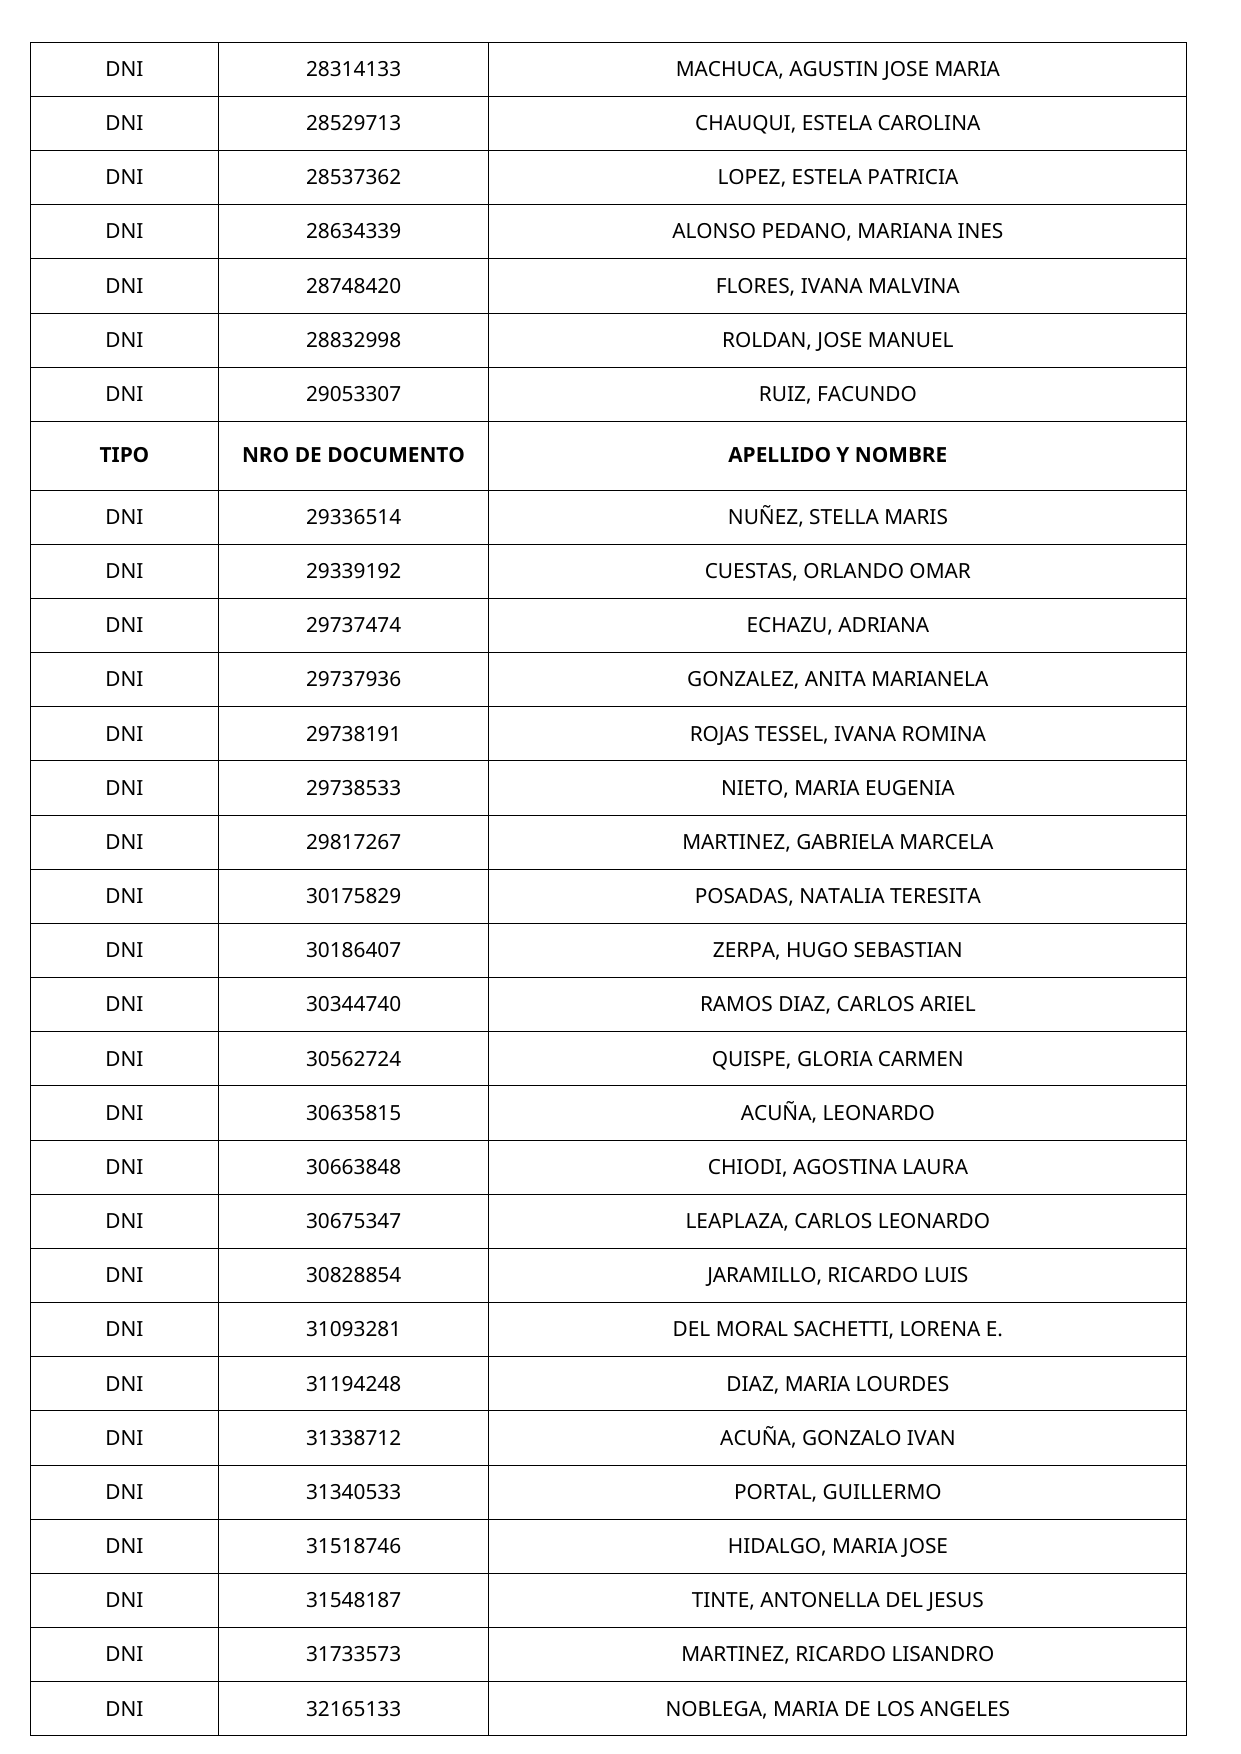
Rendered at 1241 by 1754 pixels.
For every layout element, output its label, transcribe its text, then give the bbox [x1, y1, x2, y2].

table_cell DNI [31, 816, 218, 869]
table_cell DNI [31, 314, 218, 367]
table_cell CUESTAS, ORLANDO OMAR [489, 545, 1186, 598]
table_cell ROLDAN, JOSE MANUEL [489, 314, 1186, 367]
table_cell JARAMILLO, RICARDO LUIS [489, 1249, 1186, 1302]
table_cell 30562724 [219, 1032, 488, 1085]
table_cell DNI [31, 978, 218, 1031]
table_cell 30344740 [219, 978, 488, 1031]
table_cell 31733573 [219, 1628, 488, 1681]
table_cell PORTAL, GUILLERMO [489, 1466, 1186, 1519]
table_cell RAMOS DIAZ, CARLOS ARIEL [489, 978, 1186, 1031]
table_cell DNI [31, 43, 218, 96]
table_cell DNI [31, 205, 218, 258]
table_cell ACUÑA, LEONARDO [489, 1086, 1186, 1139]
table_cell CHAUQUI, ESTELA CAROLINA [489, 97, 1186, 150]
table_cell DNI [31, 1249, 218, 1302]
table_cell 28314133 [219, 43, 488, 96]
table_cell RUIZ, FACUNDO [489, 368, 1186, 421]
table_cell DNI [31, 97, 218, 150]
table_cell DEL MORAL SACHETTI, LORENA E. [489, 1303, 1186, 1356]
table_cell 29817267 [219, 816, 488, 869]
table_cell 31093281 [219, 1303, 488, 1356]
table_cell DNI [31, 761, 218, 814]
table_cell 31194248 [219, 1357, 488, 1410]
table_cell 28537362 [219, 151, 488, 204]
table_cell NOBLEGA, MARIA DE LOS ANGELES [489, 1682, 1186, 1735]
table_cell ACUÑA, GONZALO IVAN [489, 1411, 1186, 1464]
table_cell DNI [31, 1682, 218, 1735]
table_cell DNI [31, 1141, 218, 1194]
table_cell 29336514 [219, 491, 488, 544]
table_cell MACHUCA, AGUSTIN JOSE MARIA [489, 43, 1186, 96]
table_cell LEAPLAZA, CARLOS LEONARDO [489, 1195, 1186, 1248]
table_cell 28529713 [219, 97, 488, 150]
table_cell TIPO [31, 422, 218, 489]
table_cell 28634339 [219, 205, 488, 258]
table_cell DNI [31, 599, 218, 652]
table_cell DNI [31, 1574, 218, 1627]
table_cell MARTINEZ, GABRIELA MARCELA [489, 816, 1186, 869]
table_cell NRO DE DOCUMENTO [219, 422, 488, 489]
table_cell DIAZ, MARIA LOURDES [489, 1357, 1186, 1410]
table_cell 30175829 [219, 870, 488, 923]
table_cell ECHAZU, ADRIANA [489, 599, 1186, 652]
table_cell DNI [31, 1195, 218, 1248]
table_cell DNI [31, 1466, 218, 1519]
table_cell 28748420 [219, 259, 488, 312]
table_cell 30663848 [219, 1141, 488, 1194]
table_cell 30675347 [219, 1195, 488, 1248]
table_cell APELLIDO Y NOMBRE [489, 422, 1186, 489]
table_cell 30828854 [219, 1249, 488, 1302]
table_cell DNI [31, 924, 218, 977]
table_cell ROJAS TESSEL, IVANA ROMINA [489, 707, 1186, 760]
table_cell DNI [31, 1303, 218, 1356]
table_cell 31340533 [219, 1466, 488, 1519]
table_cell 30635815 [219, 1086, 488, 1139]
table_cell DNI [31, 1628, 218, 1681]
table_cell 31548187 [219, 1574, 488, 1627]
table_cell 29737474 [219, 599, 488, 652]
table_cell ALONSO PEDANO, MARIANA INES [489, 205, 1186, 258]
table_cell MARTINEZ, RICARDO LISANDRO [489, 1628, 1186, 1681]
table_cell 29738191 [219, 707, 488, 760]
table_cell NUÑEZ, STELLA MARIS [489, 491, 1186, 544]
table_cell DNI [31, 1411, 218, 1464]
table_cell DNI [31, 545, 218, 598]
table_cell CHIODI, AGOSTINA LAURA [489, 1141, 1186, 1194]
table_cell 32165133 [219, 1682, 488, 1735]
table_cell DNI [31, 707, 218, 760]
table_cell DNI [31, 491, 218, 544]
table_cell LOPEZ, ESTELA PATRICIA [489, 151, 1186, 204]
table_cell 29053307 [219, 368, 488, 421]
table_cell GONZALEZ, ANITA MARIANELA [489, 653, 1186, 706]
table_cell QUISPE, GLORIA CARMEN [489, 1032, 1186, 1085]
table_cell 31338712 [219, 1411, 488, 1464]
table_cell HIDALGO, MARIA JOSE [489, 1520, 1186, 1573]
table_cell DNI [31, 1357, 218, 1410]
table_cell DNI [31, 259, 218, 312]
table_cell ZERPA, HUGO SEBASTIAN [489, 924, 1186, 977]
table_cell DNI [31, 151, 218, 204]
table_cell 30186407 [219, 924, 488, 977]
table_cell TINTE, ANTONELLA DEL JESUS [489, 1574, 1186, 1627]
table_cell DNI [31, 870, 218, 923]
table_cell 29339192 [219, 545, 488, 598]
table_cell DNI [31, 653, 218, 706]
table_cell DNI [31, 1086, 218, 1139]
table_cell FLORES, IVANA MALVINA [489, 259, 1186, 312]
table_cell 29737936 [219, 653, 488, 706]
table_cell DNI [31, 1032, 218, 1085]
table_cell NIETO, MARIA EUGENIA [489, 761, 1186, 814]
table_cell 28832998 [219, 314, 488, 367]
table_cell DNI [31, 368, 218, 421]
table_cell DNI [31, 1520, 218, 1573]
table_cell 31518746 [219, 1520, 488, 1573]
table_cell POSADAS, NATALIA TERESITA [489, 870, 1186, 923]
table_cell 29738533 [219, 761, 488, 814]
